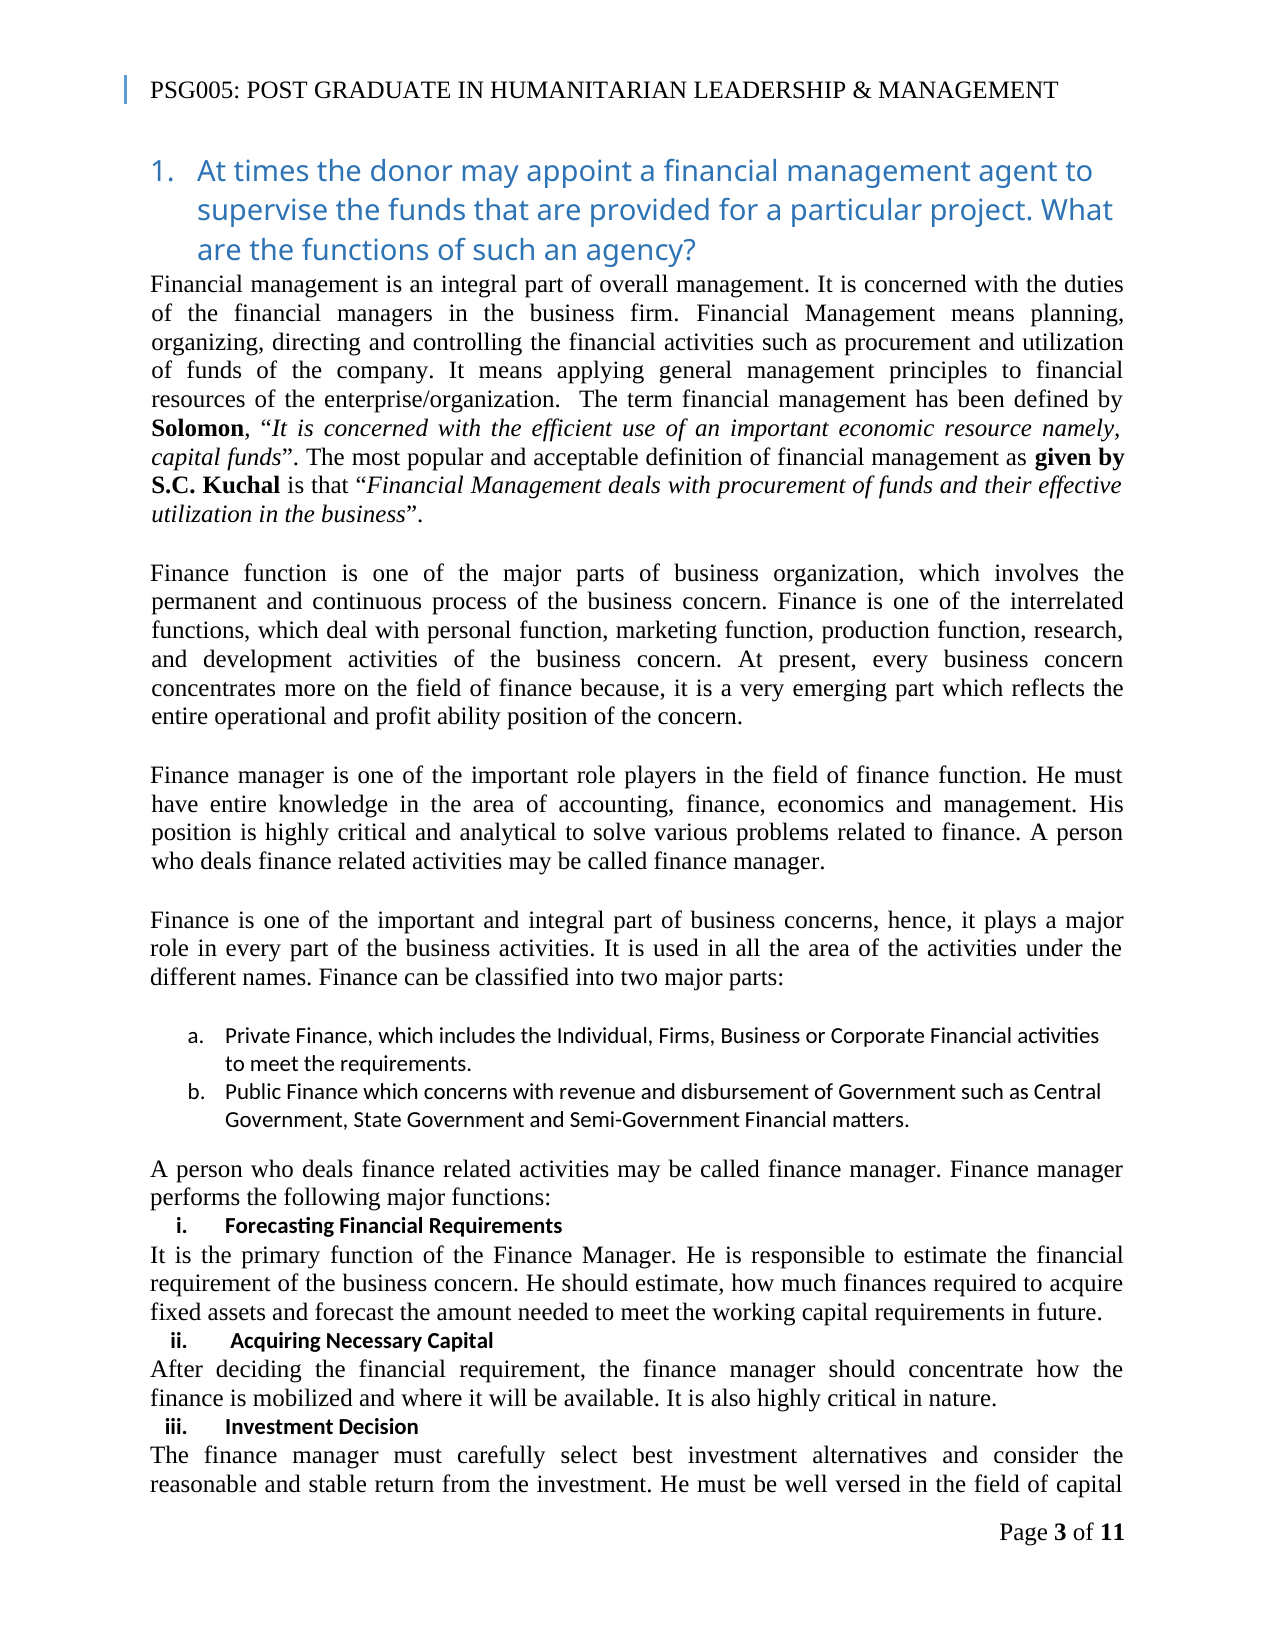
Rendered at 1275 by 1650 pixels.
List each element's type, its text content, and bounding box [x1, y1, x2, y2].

text Finance manager is one of the important role players in the field of finance function. He must have entire knowledge in the area of accounting, finance, economics and management. His position is highly critical and analytical to solve various problems related to finance. A person who deals finance related activities may be called finance manager. [150, 760, 1125, 875]
subtitle At times the donor may appoint a financial management agent to supervise the funds that are provided for a particular project. What are the functions of such an agency? [150, 150, 1125, 269]
text Finance is one of the important and integral part of business concerns, hence, it plays a major role in every part of the business activities. It is used in all the area of the activities under the different names. Finance can be classified into two major parts: [150, 905, 1125, 991]
list Acquiring Necessary Capital [187, 1326, 1125, 1354]
text It is the primary function of the Finance Manager. He is responsible to estimate the financial requirement of the business concern. He should estimate, how much finances required to acquire fixed assets and forecast the amount needed to meet the working capital requirements in future. [150, 1240, 1125, 1326]
list Investment Decision [187, 1412, 1125, 1441]
list Public Finance which concerns with revenue and disbursement of Government such as Central Government, State Government and Semi-Government Financial matters. [187, 1077, 1125, 1133]
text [150, 1441, 1125, 1498]
text After deciding the financial requirement, the finance manager should concentrate how the finance is mobilized and where it will be available. It is also highly critical in nature. [150, 1354, 1125, 1412]
list Private Finance, which includes the Individual, Firms, Business or Corporate Financial activities to meet the requirements. [187, 1021, 1125, 1077]
text Financial management is an integral part of overall management. It is concerned with the duties of the financial managers in the business firm. Financial Management means planning, organizing, directing and controlling the financial activities such as procurement and utilization of funds of the company. It means applying general management principles to financial resources of the enterprise/organization. The term financial management has been defined by Solomon, “It is concerned with the efficient use of an important economic resource namely, capital funds”. The most popular and acceptable definition of financial management as given by S.C. Kuchal is that “Financial Management deals with procurement of funds and their effective utilization in the business”. [150, 269, 1125, 528]
text A person who deals finance related activities may be called finance manager. Finance manager performs the following major functions: [150, 1154, 1125, 1211]
text Finance function is one of the major parts of business organization, which involves the permanent and continuous process of the business concern. Finance is one of the interrelated functions, which deal with personal function, marketing function, production function, research, and development activities of the business concern. At present, every business concern concentrates more on the field of finance because, it is a very emerging part which reflects the entire operational and profit ability position of the concern. [150, 558, 1125, 730]
list Forecasting Financial Requirements [187, 1212, 1125, 1240]
